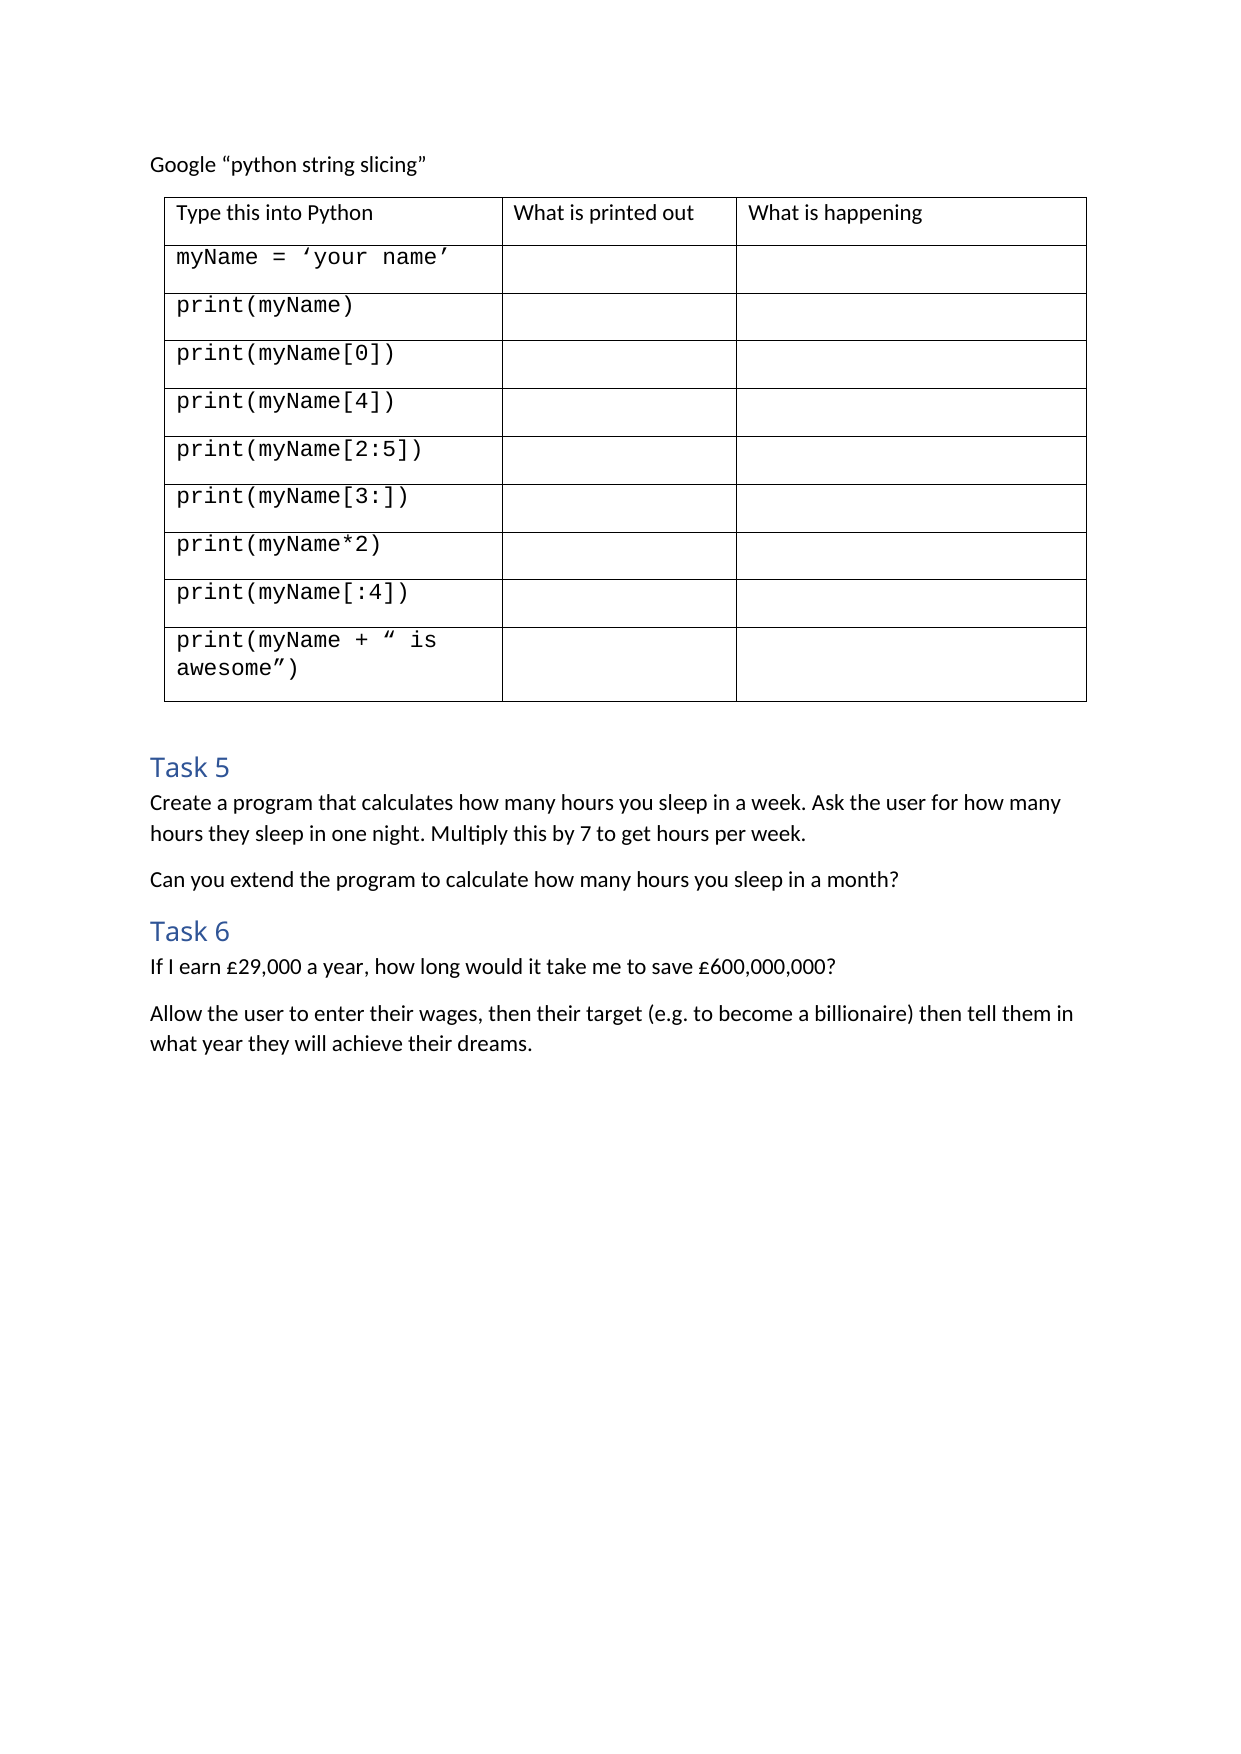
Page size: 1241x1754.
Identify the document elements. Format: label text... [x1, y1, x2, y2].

table_cell [503, 389, 736, 436]
table_header Type this into Python [165, 198, 502, 245]
table_cell [503, 437, 736, 484]
table_header What is printed out [503, 198, 736, 245]
table_cell [737, 533, 1086, 579]
table_cell print(myName) [165, 294, 502, 340]
table_cell print(myName[:4]) [165, 580, 502, 627]
table_cell [503, 341, 736, 388]
text Create a program that calculates how many hours you sleep in a week. Ask the user for how many hours they sleep in one night. Multiply this by 7 to get hours per week. [150, 788, 1090, 847]
text Google “python string slicing” [150, 150, 1090, 178]
table_cell print(myName*2) [165, 533, 502, 579]
table_cell [737, 437, 1086, 484]
table_cell [503, 246, 736, 292]
table_cell [737, 485, 1086, 532]
table_cell print(myName + “ is awesome”) [165, 628, 502, 701]
table_cell print(myName[3:]) [165, 485, 502, 532]
table_cell [503, 485, 736, 532]
table_cell [503, 533, 736, 579]
table_cell [737, 246, 1086, 292]
table_cell print(myName[0]) [165, 341, 502, 388]
table_cell [737, 341, 1086, 388]
table_cell print(myName[2:5]) [165, 437, 502, 484]
table_cell [503, 628, 736, 701]
table_cell [503, 294, 736, 340]
table_cell print(myName[4]) [165, 389, 502, 436]
table_cell [737, 580, 1086, 627]
subtitle Task 5 [150, 749, 1090, 786]
table_cell myName = ‘your name’ [165, 246, 502, 292]
table_cell [737, 628, 1086, 701]
table_cell [737, 294, 1086, 340]
text If I earn £29,000 a year, how long would it take me to save £600,000,000? [150, 952, 1090, 980]
table_cell [737, 389, 1086, 436]
table_cell [503, 580, 736, 627]
text Allow the user to enter their wages, then their target (e.g. to become a billionaire) then tell them in what year they will achieve their dreams. [150, 999, 1090, 1057]
text Can you extend the program to calculate how many hours you sleep in a month? [150, 866, 1090, 894]
table_header What is happening [737, 198, 1086, 245]
subtitle Task 6 [150, 912, 1090, 949]
